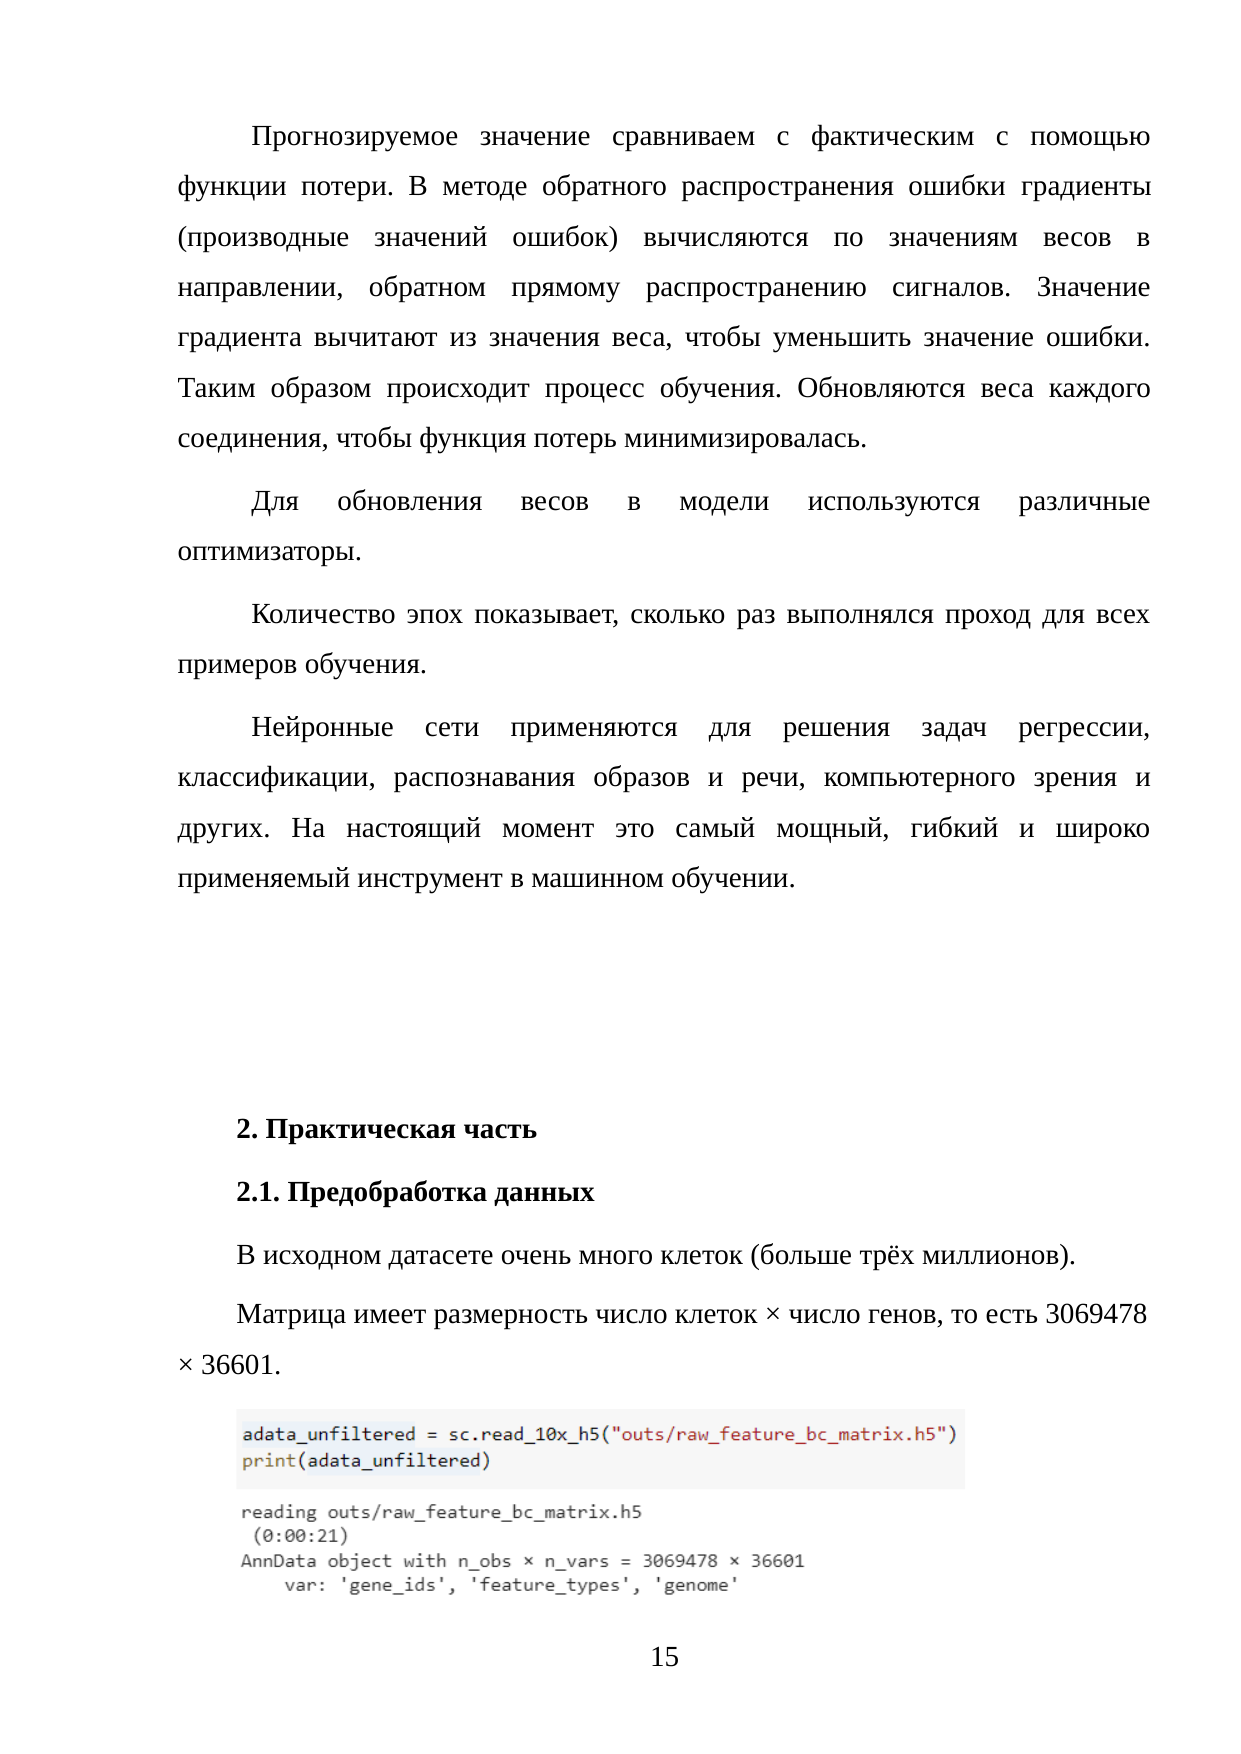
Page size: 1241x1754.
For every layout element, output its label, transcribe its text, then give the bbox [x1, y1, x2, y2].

text Прогнозируемое значение сравниваем с фактическим с помощью функции потери. В методе обратного распространения ошибки градиенты (производные значений ошибок) вычисляются по значениям весов в направлении, обратном прямому распространению сигналов. Значение градиента вычитают из значения веса, чтобы уменьшить значение ошибки. Таким образом происходит процесс обучения. Обновляются веса каждого соединения, чтобы функция потерь минимизировалась. [177, 118, 1152, 453]
text Матрица имеет размерность число клеток × число генов, то есть 3069478 × 36601. [177, 1297, 1152, 1380]
text Для обновления весов в модели используются различные оптимизаторы. [177, 483, 1152, 567]
text Нейронные сети применяются для решения задач регрессии, классификации, распознавания образов и речи, компьютерного зрения и других. На настоящий момент это самый мощный, гибкий и широко применяемый инструмент в машинном обучении. [177, 709, 1152, 893]
text Количество эпох показывает, сколько раз выполнялся проход для всех примеров обучения. [177, 596, 1152, 680]
text 2.1. Предобработка данных [177, 1174, 1152, 1208]
text 2. Практическая часть [177, 1111, 1152, 1145]
text В исходном датасете очень много клеток (больше трёх миллионов). [177, 1237, 1152, 1270]
picture [236, 1409, 966, 1606]
